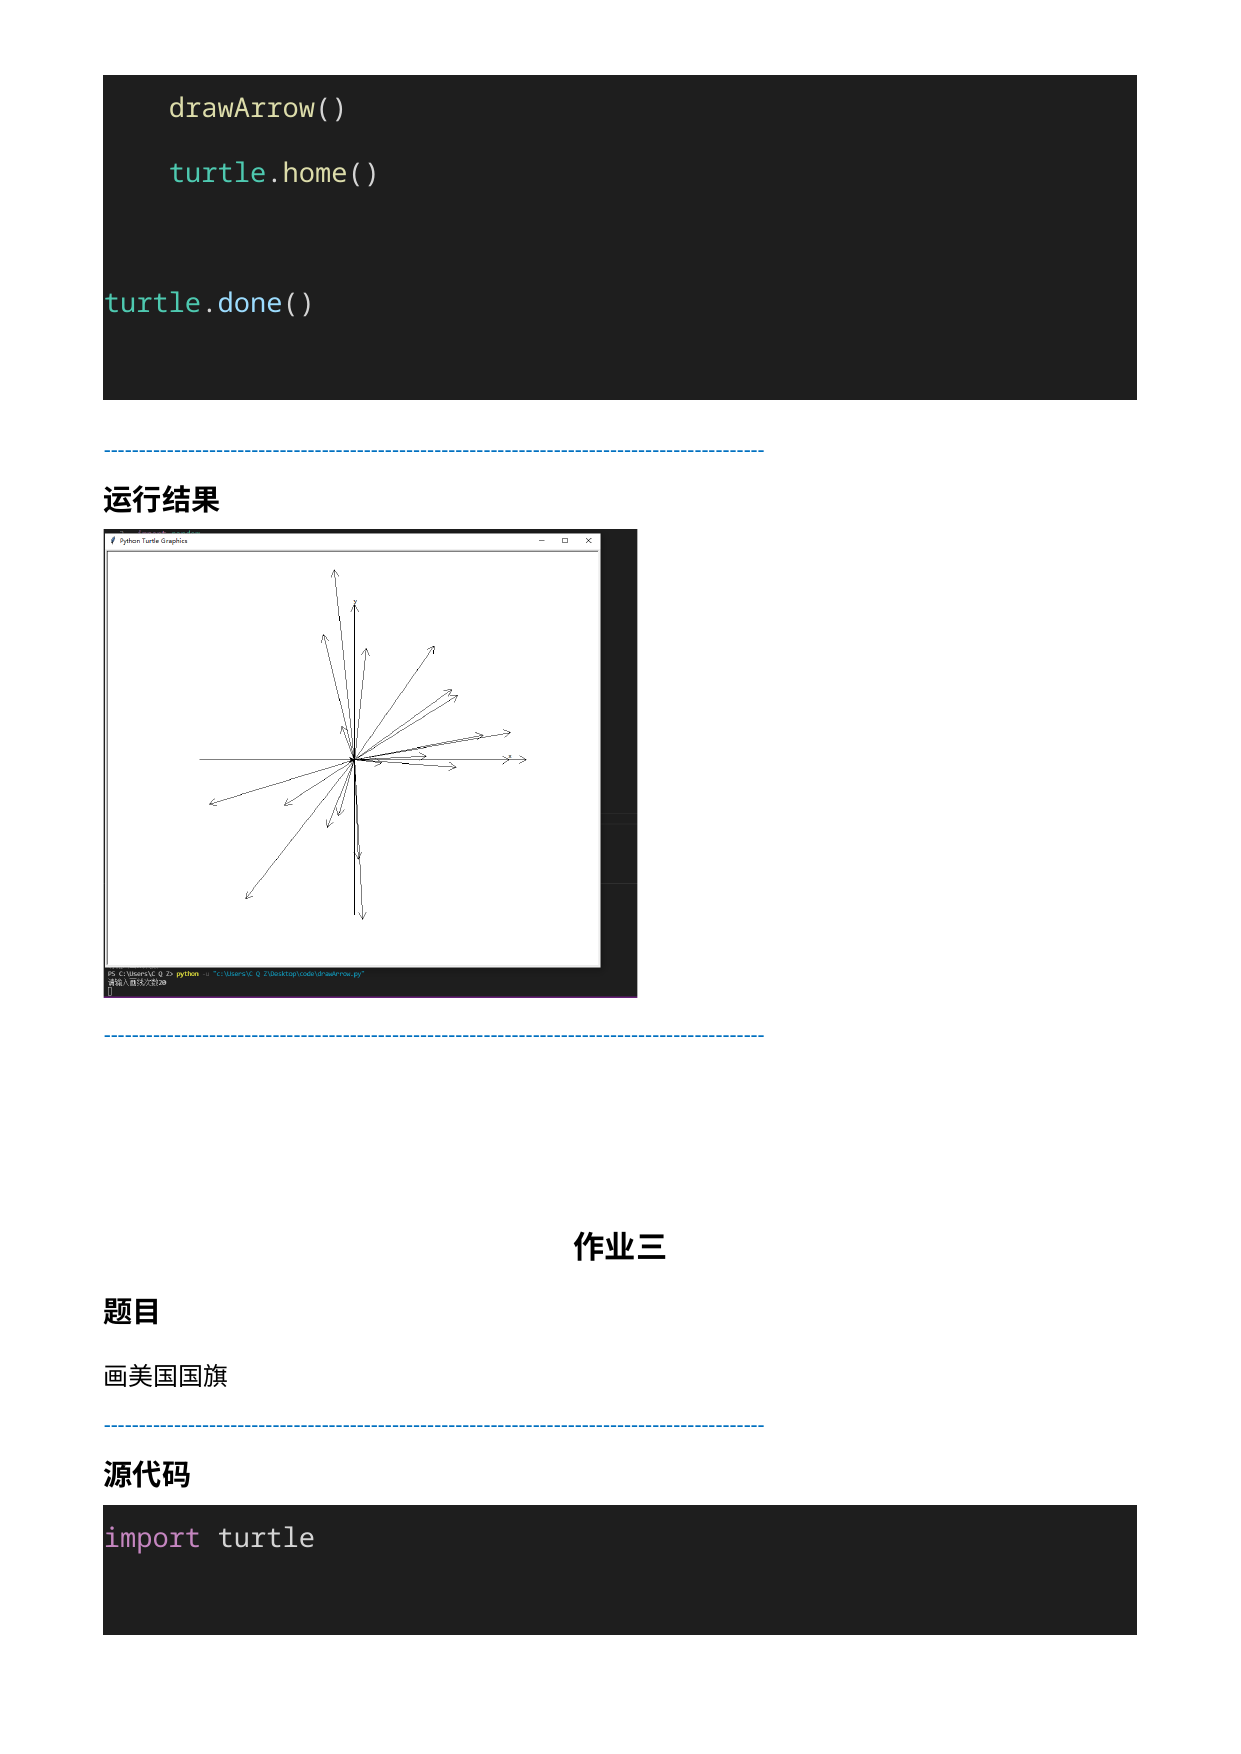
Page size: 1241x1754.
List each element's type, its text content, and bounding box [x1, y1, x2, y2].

text 源代码 [103, 1440, 1137, 1505]
text 作业三 [103, 1212, 1137, 1277]
text turtle.home() [103, 140, 1137, 205]
picture [103, 529, 638, 998]
text import turtle [103, 1505, 1137, 1570]
text ---------------------------------------------------------------------------------------------- [103, 1017, 1137, 1050]
text 画美国国旗 [103, 1342, 1137, 1407]
text drawArrow() [103, 75, 1137, 140]
text 题目 [103, 1277, 1137, 1342]
text turtle.done() [103, 270, 1137, 335]
text ---------------------------------------------------------------------------------------------- [103, 1407, 1137, 1440]
text 运行结果 [103, 465, 1137, 530]
text ---------------------------------------------------------------------------------------------- [103, 432, 1137, 465]
